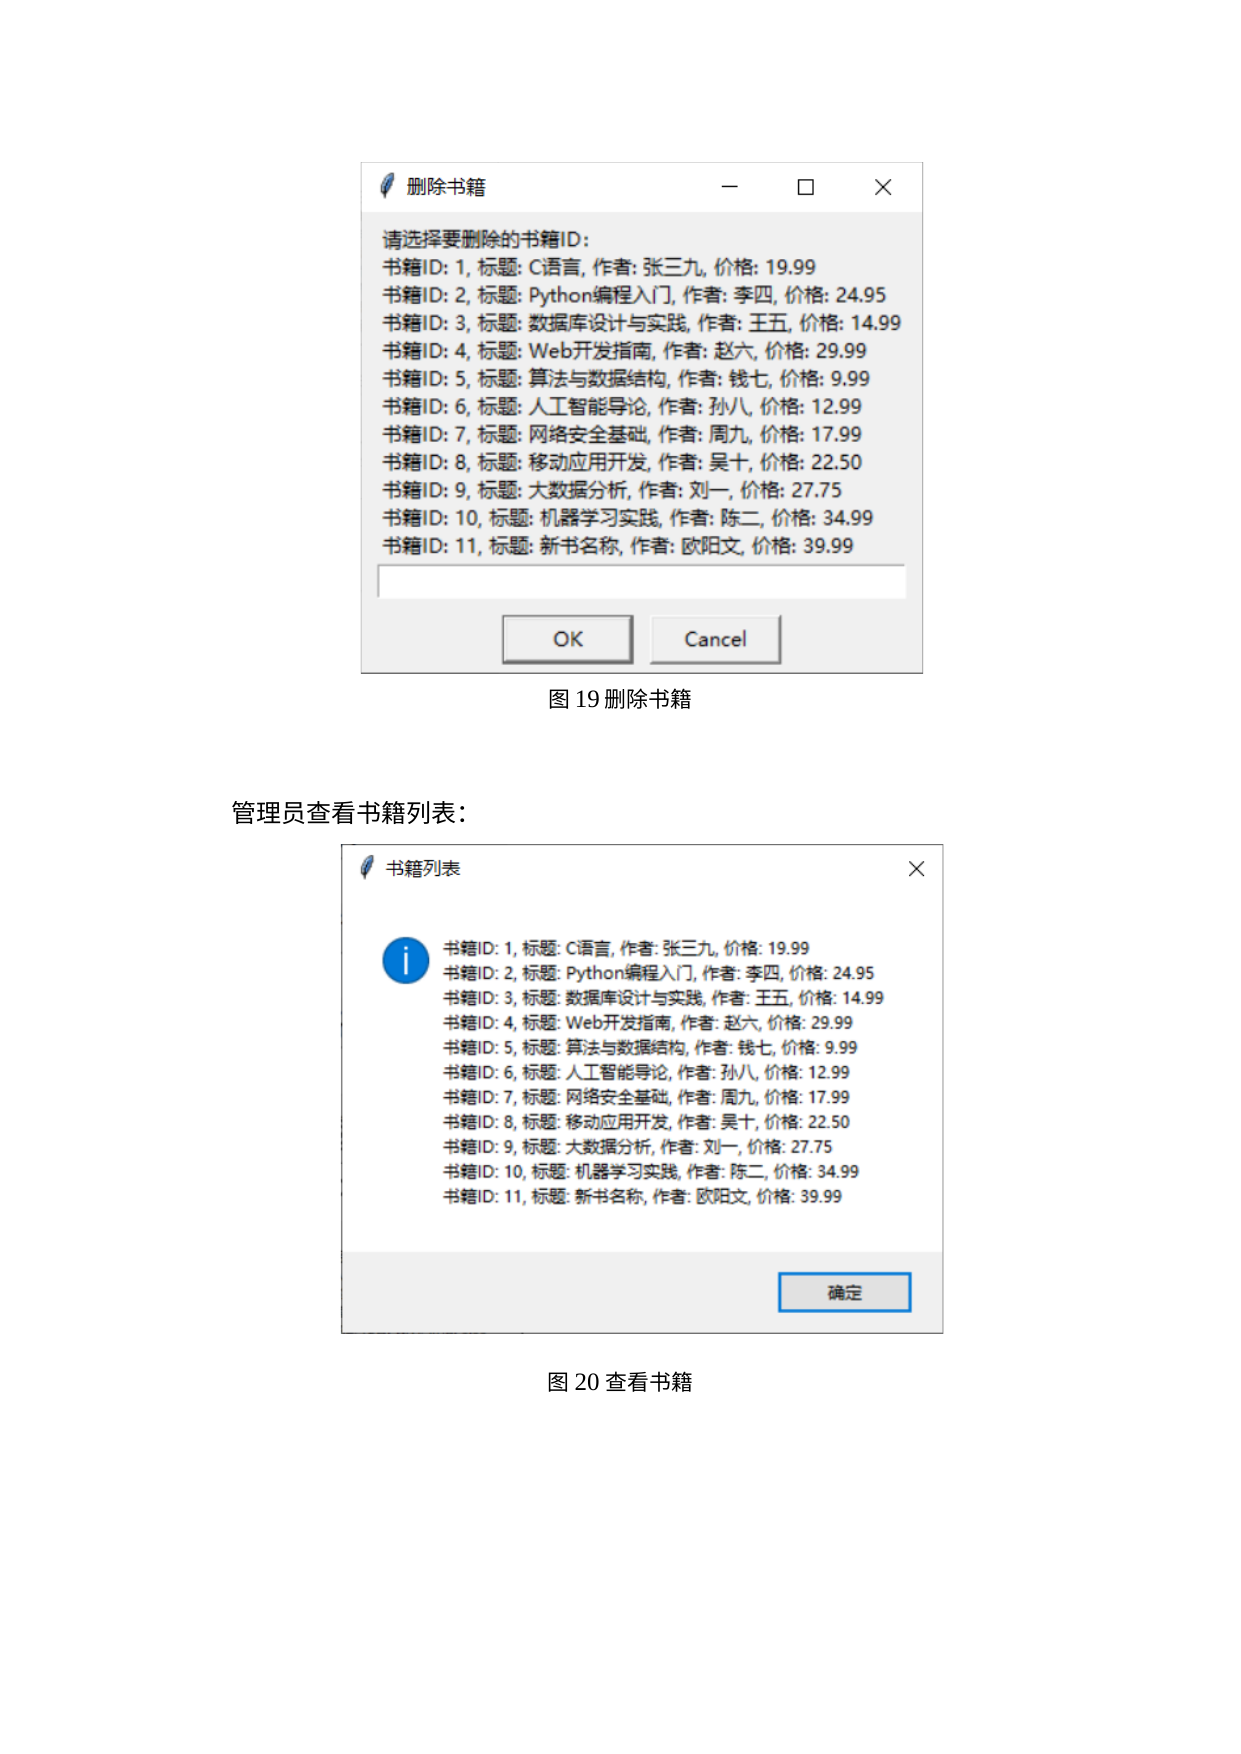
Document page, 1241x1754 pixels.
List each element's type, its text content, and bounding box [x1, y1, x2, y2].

picture [360, 162, 924, 674]
text 管理员查看书籍列表： [187, 779, 1053, 844]
picture [340, 844, 944, 1334]
text 图19删除书籍 [187, 682, 1053, 714]
text 图 20 查看书籍 [187, 1364, 1053, 1397]
